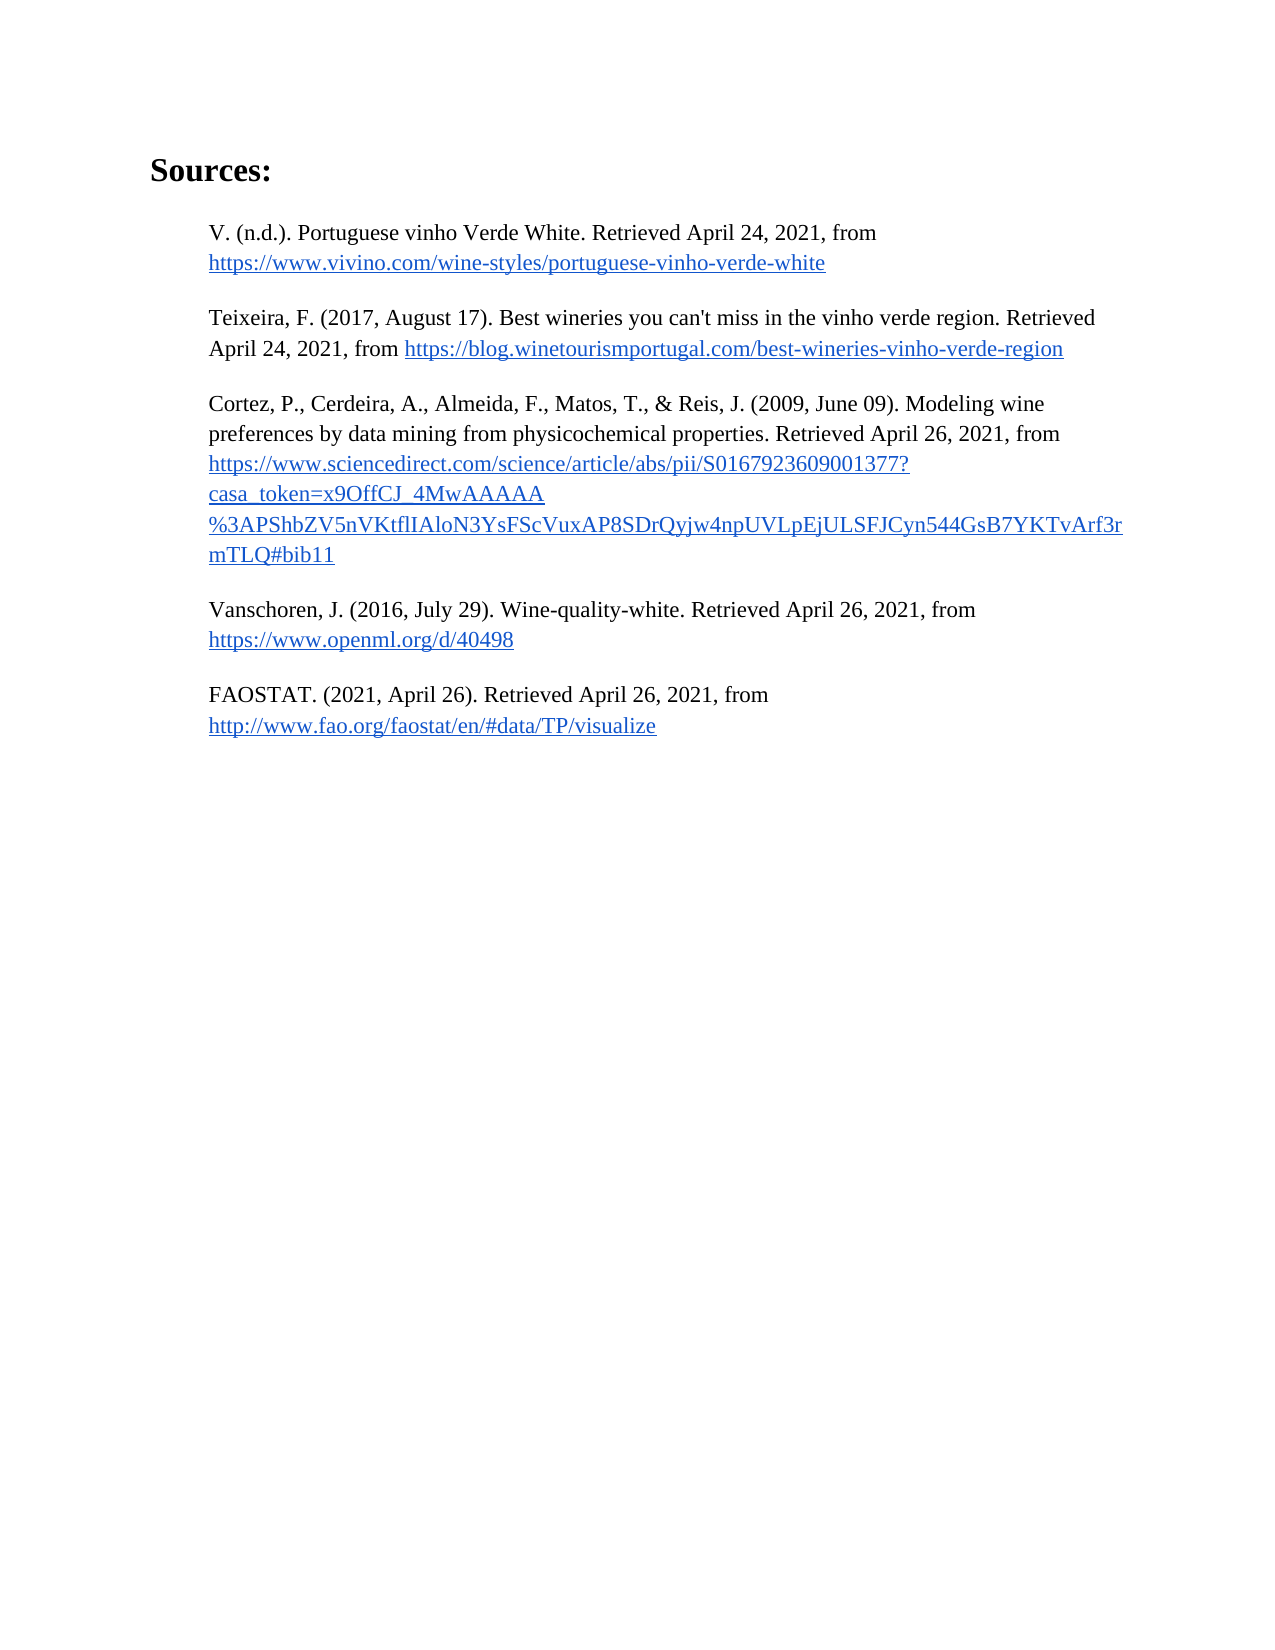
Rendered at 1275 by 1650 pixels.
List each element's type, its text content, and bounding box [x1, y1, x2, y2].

subtitle Sources: [150, 150, 1125, 188]
text V. (n.d.). Portuguese vinho Verde White. Retrieved April 24, 2021, from https://www.vivino.com/wine-styles/portuguese-vinho-verde-white [208, 219, 1125, 276]
text Vanschoren, J. (2016, July 29). Wine-quality-white. Retrieved April 26, 2021, from https://www.openml.org/d/40498 [208, 596, 1125, 653]
text Teixeira, F. (2017, August 17). Best wineries you can't miss in the vinho verde region. Retrieved April 24, 2021, from https://blog.winetourismportugal.com/best-wineries-vinho-verde-region [208, 304, 1125, 361]
text FAOSTAT. (2021, April 26). Retrieved April 26, 2021, from http://www.fao.org/faostat/en/#data/TP/visualize [208, 682, 1125, 738]
text Cortez, P., Cerdeira, A., Almeida, F., Matos, T., & Reis, J. (2009, June 09). Modeling wine preferences by data mining from physicochemical properties. Retrieved April 26, 2021, from https://www.sciencedirect.com/science/article/abs/pii/S0167923609001377?casa_token=x9OffCJ_4MwAAAAA%3APShbZV5nVKtflIAloN3YsFScVuxAP8SDrQyjw4npUVLpEjULSFJCyn544GsB7YKTvArf3rmTLQ#bib11 [208, 390, 1125, 567]
